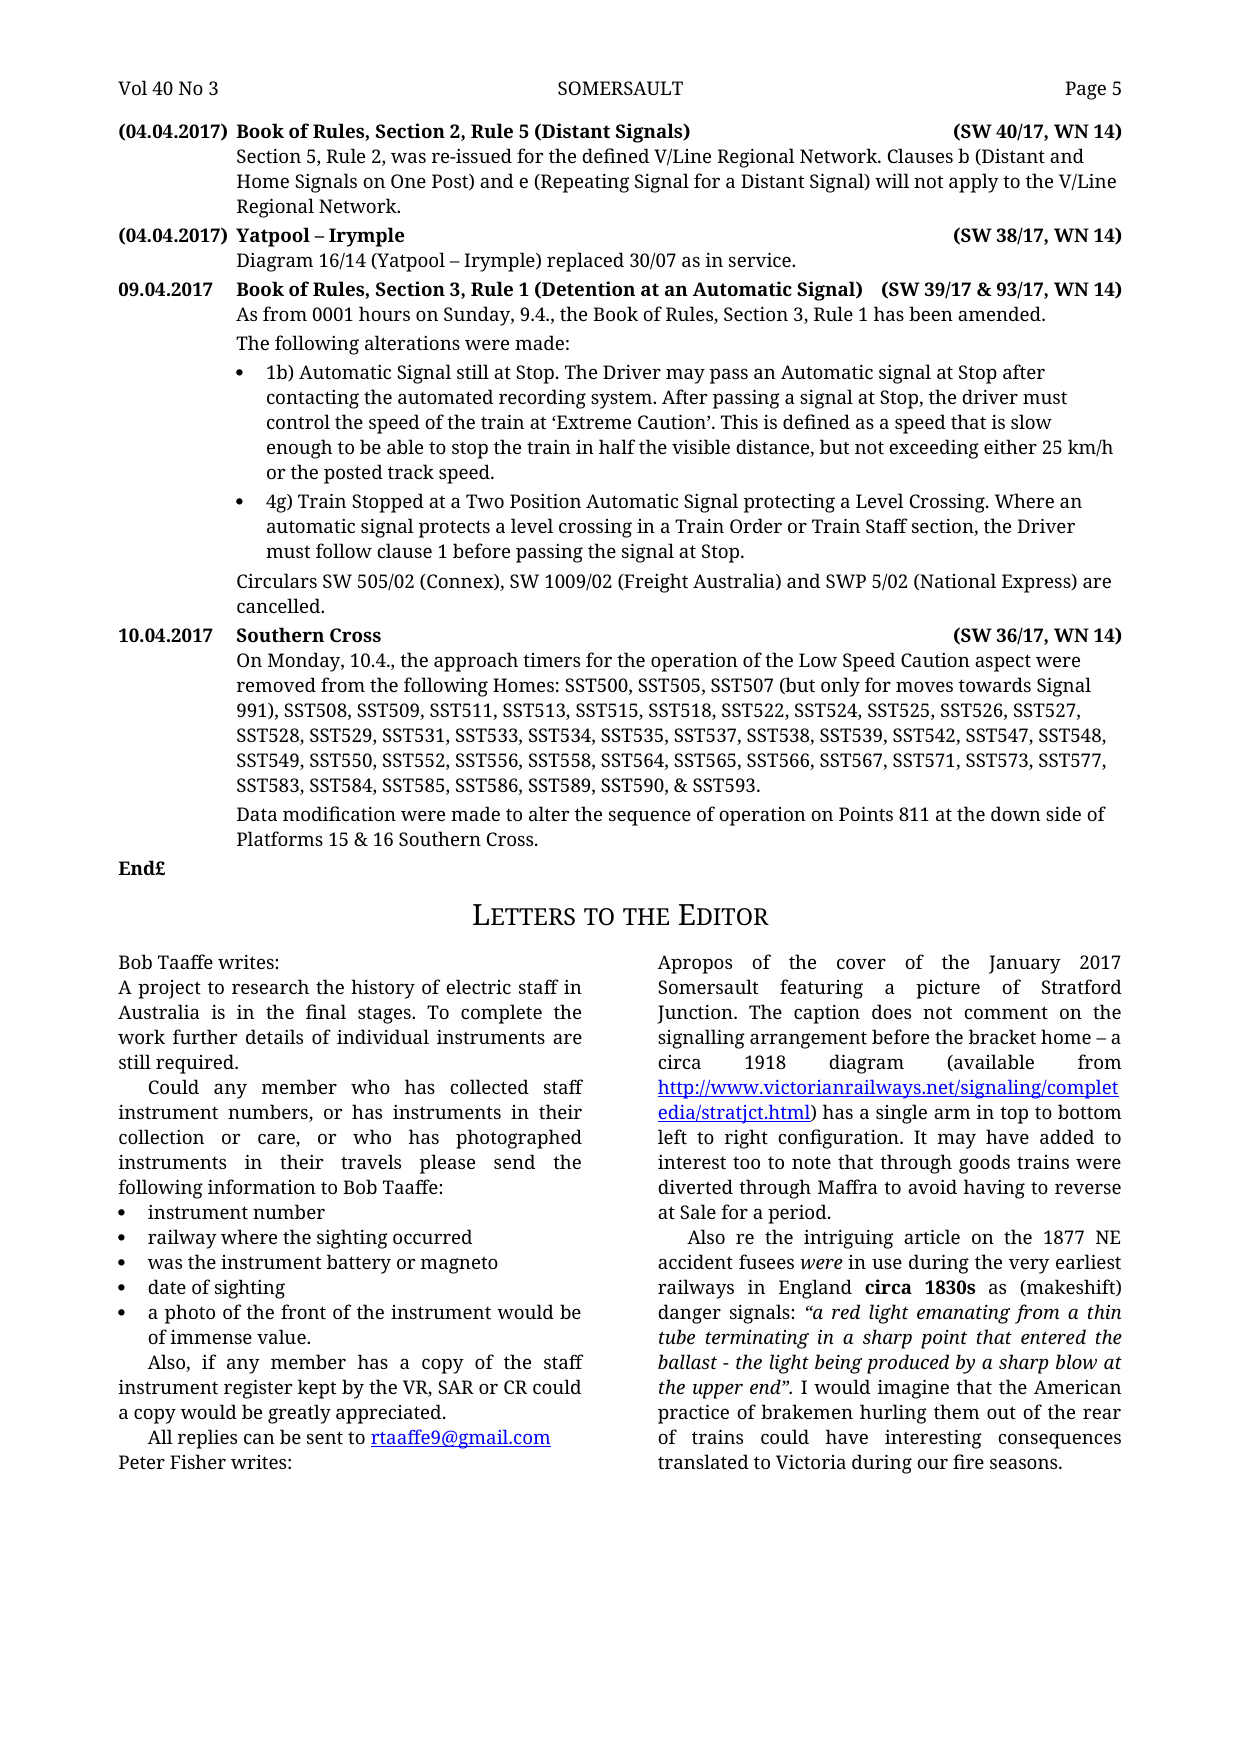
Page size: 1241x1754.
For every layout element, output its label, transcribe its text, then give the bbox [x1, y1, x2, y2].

text On Monday, 10.4., the approach timers for the operation of the Low Speed Caution aspect were removed from the following Homes: SST500, SST505, SST507 (but only for moves towards Signal 991), SST508, SST509, SST511, SST513, SST515, SST518, SST522, SST524, SST525, SST526, SST527, SST528, SST529, SST531, SST533, SST534, SST535, SST537, SST538, SST539, SST542, SST547, SST548, SST549, SST550, SST552, SST556, SST558, SST564, SST565, SST566, SST567, SST571, SST573, SST577, SST583, SST584, SST585, SST586, SST589, SST590, & SST593. [236, 647, 1122, 797]
text The following alterations were made: [236, 331, 1122, 356]
text Could any member who has collected staff instrument numbers, or has instruments in their collection or care, or who has photographed instruments in their travels please send the following information to Bob Taaffe: [118, 1074, 583, 1199]
text (04.04.2017) Yatpool – Irymple (SW 38/17, WN 14) [118, 222, 1122, 247]
list a photo of the front of the instrument would be of immense value. [118, 1299, 583, 1349]
text Circulars SW 505/02 (Connex), SW 1009/02 (Freight Australia) and SWP 5/02 (National Express) are cancelled. [236, 568, 1122, 618]
list date of sighting [118, 1274, 583, 1299]
list 1b) Automatic Signal still at Stop. The Driver may pass an Automatic signal at Stop after contacting the automated recording system. After passing a signal at Stop, the driver must control the speed of the train at ‘Extreme Caution’. This is defined as a speed that is slow enough to be able to stop the train in half the visible distance, but not exceeding either 25 km/h or the posted track speed. [236, 360, 1122, 485]
text As from 0001 hours on Sunday, 9.4., the Book of Rules, Section 3, Rule 1 has been amended. [236, 301, 1122, 326]
text 10.04.2017 Southern Cross (SW 36/17, WN 14) [118, 622, 1122, 647]
text 09.04.2017 Book of Rules, Section 3, Rule 1 (Detention at an Automatic Signal) (SW 39/17 & 93/17, WN 14) [118, 276, 1122, 301]
list railway where the sighting occurred [118, 1224, 583, 1249]
text Peter Fisher writes: [118, 1449, 583, 1474]
text Also, if any member has a copy of the staff instrument register kept by the VR, SAR or CR could a copy would be greatly appreciated. [118, 1349, 583, 1424]
list was the instrument battery or magneto [118, 1249, 583, 1274]
text Diagram 16/14 (Yatpool – Irymple) replaced 30/07 as in service. [236, 247, 1122, 272]
list 4g) Train Stopped at a Two Position Automatic Signal protecting a Level Crossing. Where an automatic signal protects a level crossing in a Train Order or Train Staff section, the Driver must follow clause 1 before passing the signal at Stop. [236, 489, 1122, 564]
text Apropos of the cover of the January 2017 Somersault featuring a picture of Stratford Junction. The caption does not comment on the signalling arrangement before the bracket home – a circa 1918 diagram (available from http://www.victorianrailways.net/signaling/completedia/stratjct.html) has a single arm in top to bottom left to right configuration. It may have added to interest too to note that through goods trains were diverted through Maffra to avoid having to reverse at Sale for a period. [658, 949, 1122, 1224]
subtitle Letters to the Editor [118, 906, 1122, 931]
text (04.04.2017) Book of Rules, Section 2, Rule 5 (Distant Signals) (SW 40/17, WN 14) [118, 118, 1122, 143]
text End£ [118, 856, 1122, 881]
text Bob Taaffe writes: [118, 949, 583, 974]
text Data modification were made to alter the sequence of operation on Points 811 at the down side of Platforms 15 & 16 Southern Cross. [236, 801, 1122, 851]
text Also re the intriguing article on the 1877 NE accident fusees were in use during the very earliest railways in England circa 1830s as (makeshift) danger signals: “a red light emanating from a thin tube terminating in a sharp point that entered the ballast - the light being produced by a sharp blow at the upper end”. I would imagine that the American practice of brakemen hurling them out of the rear of trains could have interesting consequences translated to Victoria during our fire seasons. [658, 1224, 1122, 1474]
text A project to research the history of electric staff in Australia is in the final stages. To complete the work further details of individual instruments are still required. [118, 974, 583, 1074]
list instrument number [118, 1199, 583, 1224]
text All replies can be sent to rtaaffe9@gmail.com [118, 1424, 583, 1449]
text Section 5, Rule 2, was re-issued for the defined V/Line Regional Network. Clauses b (Distant and Home Signals on One Post) and e (Repeating Signal for a Distant Signal) will not apply to the V/Line Regional Network. [236, 143, 1122, 218]
